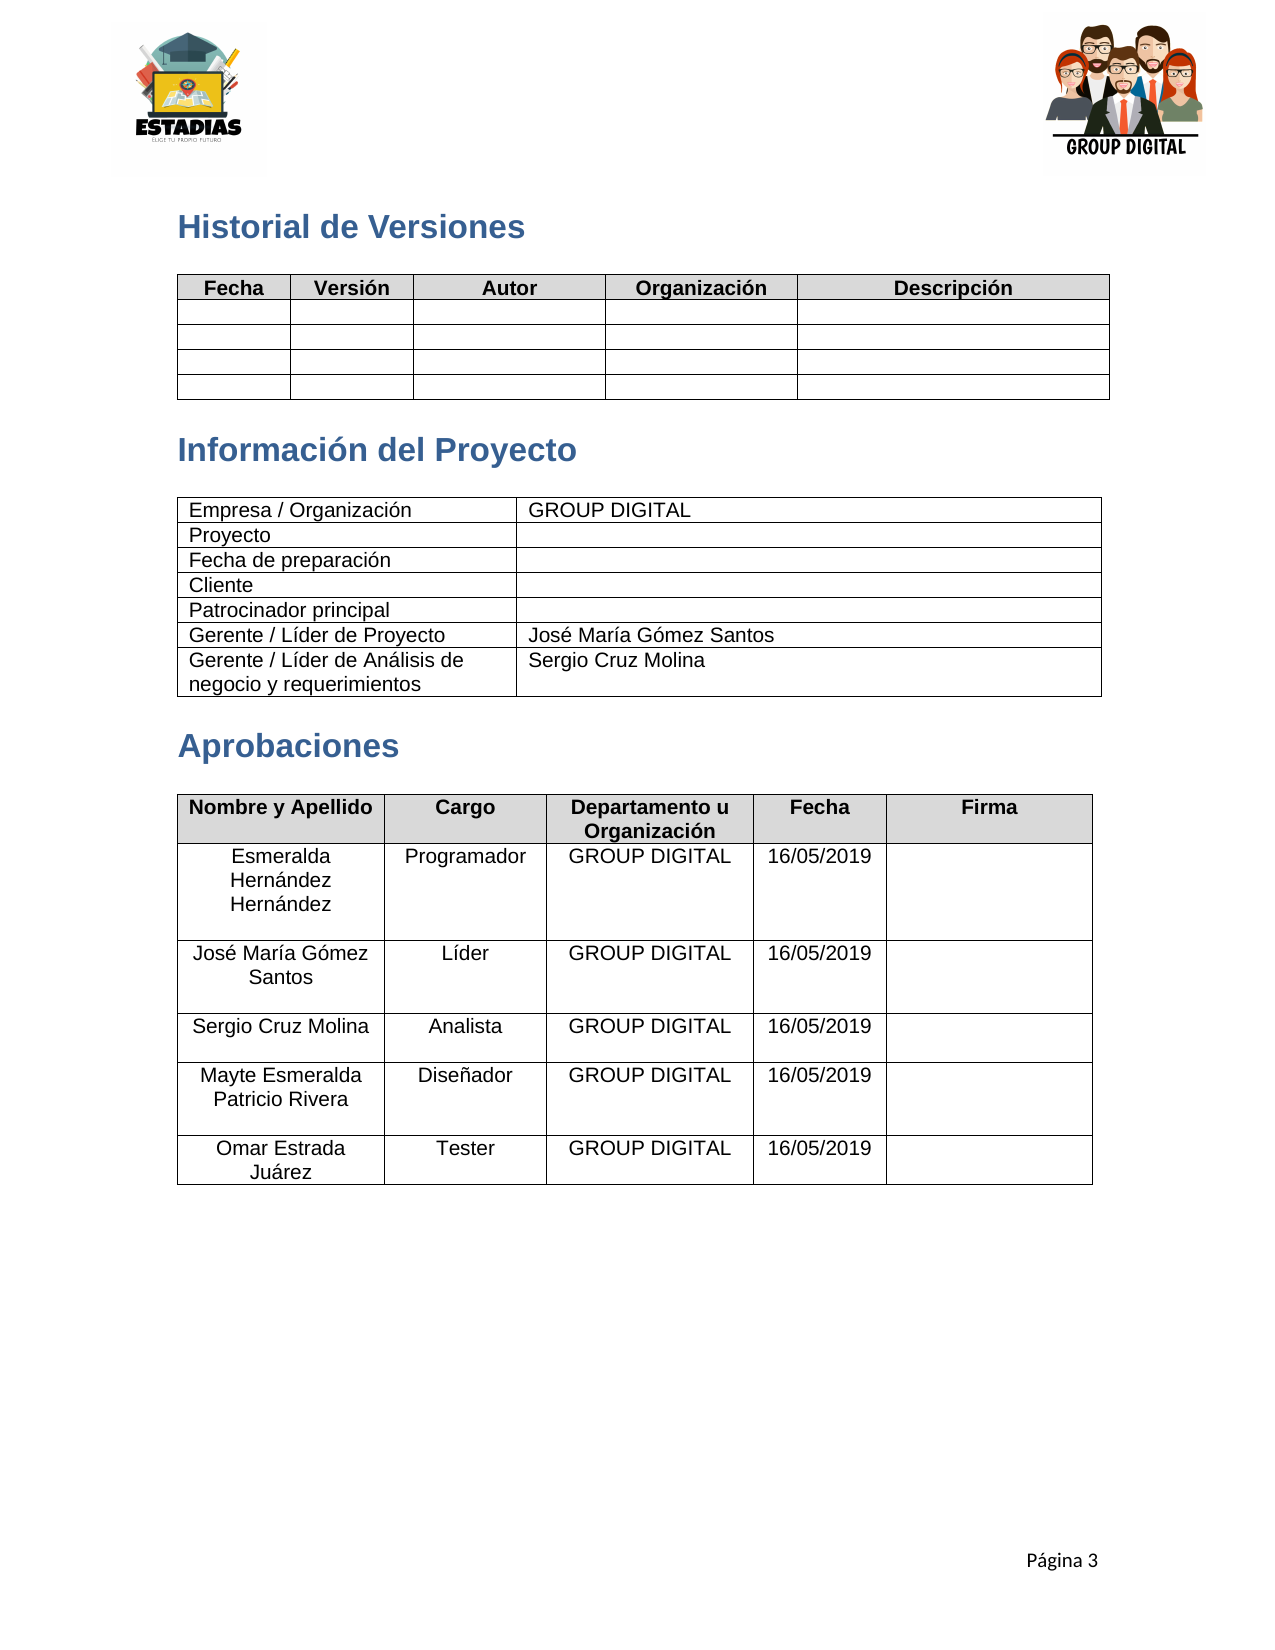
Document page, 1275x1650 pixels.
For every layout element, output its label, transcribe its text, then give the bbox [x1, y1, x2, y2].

table_cell GROUP DIGITAL [547, 1063, 753, 1134]
picture [111, 22, 267, 177]
table_header Descripción [798, 275, 1109, 299]
table_cell [887, 844, 1092, 940]
table_cell GROUP DIGITAL [547, 1014, 753, 1062]
table_cell [887, 1136, 1092, 1183]
table_cell [517, 598, 1101, 622]
table_cell 16/05/2019 [754, 1063, 886, 1134]
table_cell [798, 325, 1109, 349]
table_cell [178, 375, 290, 399]
table_cell Gerente / Líder de Proyecto [178, 623, 516, 647]
table_cell Diseñador [385, 1063, 546, 1134]
table_cell Gerente / Líder de Análisis de negocio y requerimientos [178, 648, 516, 696]
table_cell [178, 325, 290, 349]
table_cell 16/05/2019 [754, 1136, 886, 1183]
table_cell Fecha de preparación [178, 548, 516, 572]
table_cell [798, 300, 1109, 324]
table_header GROUP DIGITAL [517, 498, 1101, 522]
table_cell GROUP DIGITAL [547, 1136, 753, 1183]
table_cell [606, 375, 797, 399]
table_header Fecha [754, 795, 886, 843]
table_cell Mayte Esmeralda Patricio Rivera [178, 1063, 384, 1134]
table_cell [798, 375, 1109, 399]
table_header Fecha [178, 275, 290, 299]
table_header Firma [887, 795, 1092, 843]
table_cell José María Gómez Santos [178, 941, 384, 1013]
table_cell [517, 573, 1101, 597]
table_cell Analista [385, 1014, 546, 1062]
table_cell [606, 350, 797, 374]
table_cell Tester [385, 1136, 546, 1183]
picture [1043, 12, 1206, 176]
table_cell [606, 300, 797, 324]
subtitle Aprobaciones [177, 726, 1098, 765]
table_header Versión [291, 275, 413, 299]
table_cell [291, 375, 413, 399]
table_cell Sergio Cruz Molina [517, 648, 1101, 696]
table_cell [517, 548, 1101, 572]
subtitle Historial de Versiones [177, 207, 1098, 245]
subtitle Información del Proyecto [177, 429, 1098, 468]
table_cell Líder [385, 941, 546, 1013]
table_cell Proyecto [178, 523, 516, 547]
table_cell José María Gómez Santos [517, 623, 1101, 647]
table_cell GROUP DIGITAL [547, 941, 753, 1013]
table_cell Programador [385, 844, 546, 940]
table_cell [178, 300, 290, 324]
table_cell [178, 350, 290, 374]
table_cell [606, 325, 797, 349]
table_header Departamento u Organización [547, 795, 753, 843]
table_header Cargo [385, 795, 546, 843]
table_cell GROUP DIGITAL [547, 844, 753, 940]
table_cell [414, 325, 605, 349]
table_cell [414, 300, 605, 324]
table_cell 16/05/2019 [754, 941, 886, 1013]
table_cell Patrocinador principal [178, 598, 516, 622]
table_cell Cliente [178, 573, 516, 597]
table_cell 16/05/2019 [754, 844, 886, 940]
table_cell [887, 941, 1092, 1013]
table_cell [887, 1063, 1092, 1134]
table_cell Esmeralda Hernández Hernández [178, 844, 384, 940]
table_cell Sergio Cruz Molina [178, 1014, 384, 1062]
table_cell [414, 375, 605, 399]
table_cell [414, 350, 605, 374]
table_cell [798, 350, 1109, 374]
table_cell [887, 1014, 1092, 1062]
table_cell [291, 300, 413, 324]
table_header Nombre y Apellido [178, 795, 384, 843]
table_header Autor [414, 275, 605, 299]
table_cell 16/05/2019 [754, 1014, 886, 1062]
table_cell [291, 325, 413, 349]
table_cell [517, 523, 1101, 547]
table_header Organización [606, 275, 797, 299]
table_cell [291, 350, 413, 374]
table_cell Omar Estrada Juárez [178, 1136, 384, 1183]
table_header Empresa / Organización [178, 498, 516, 522]
